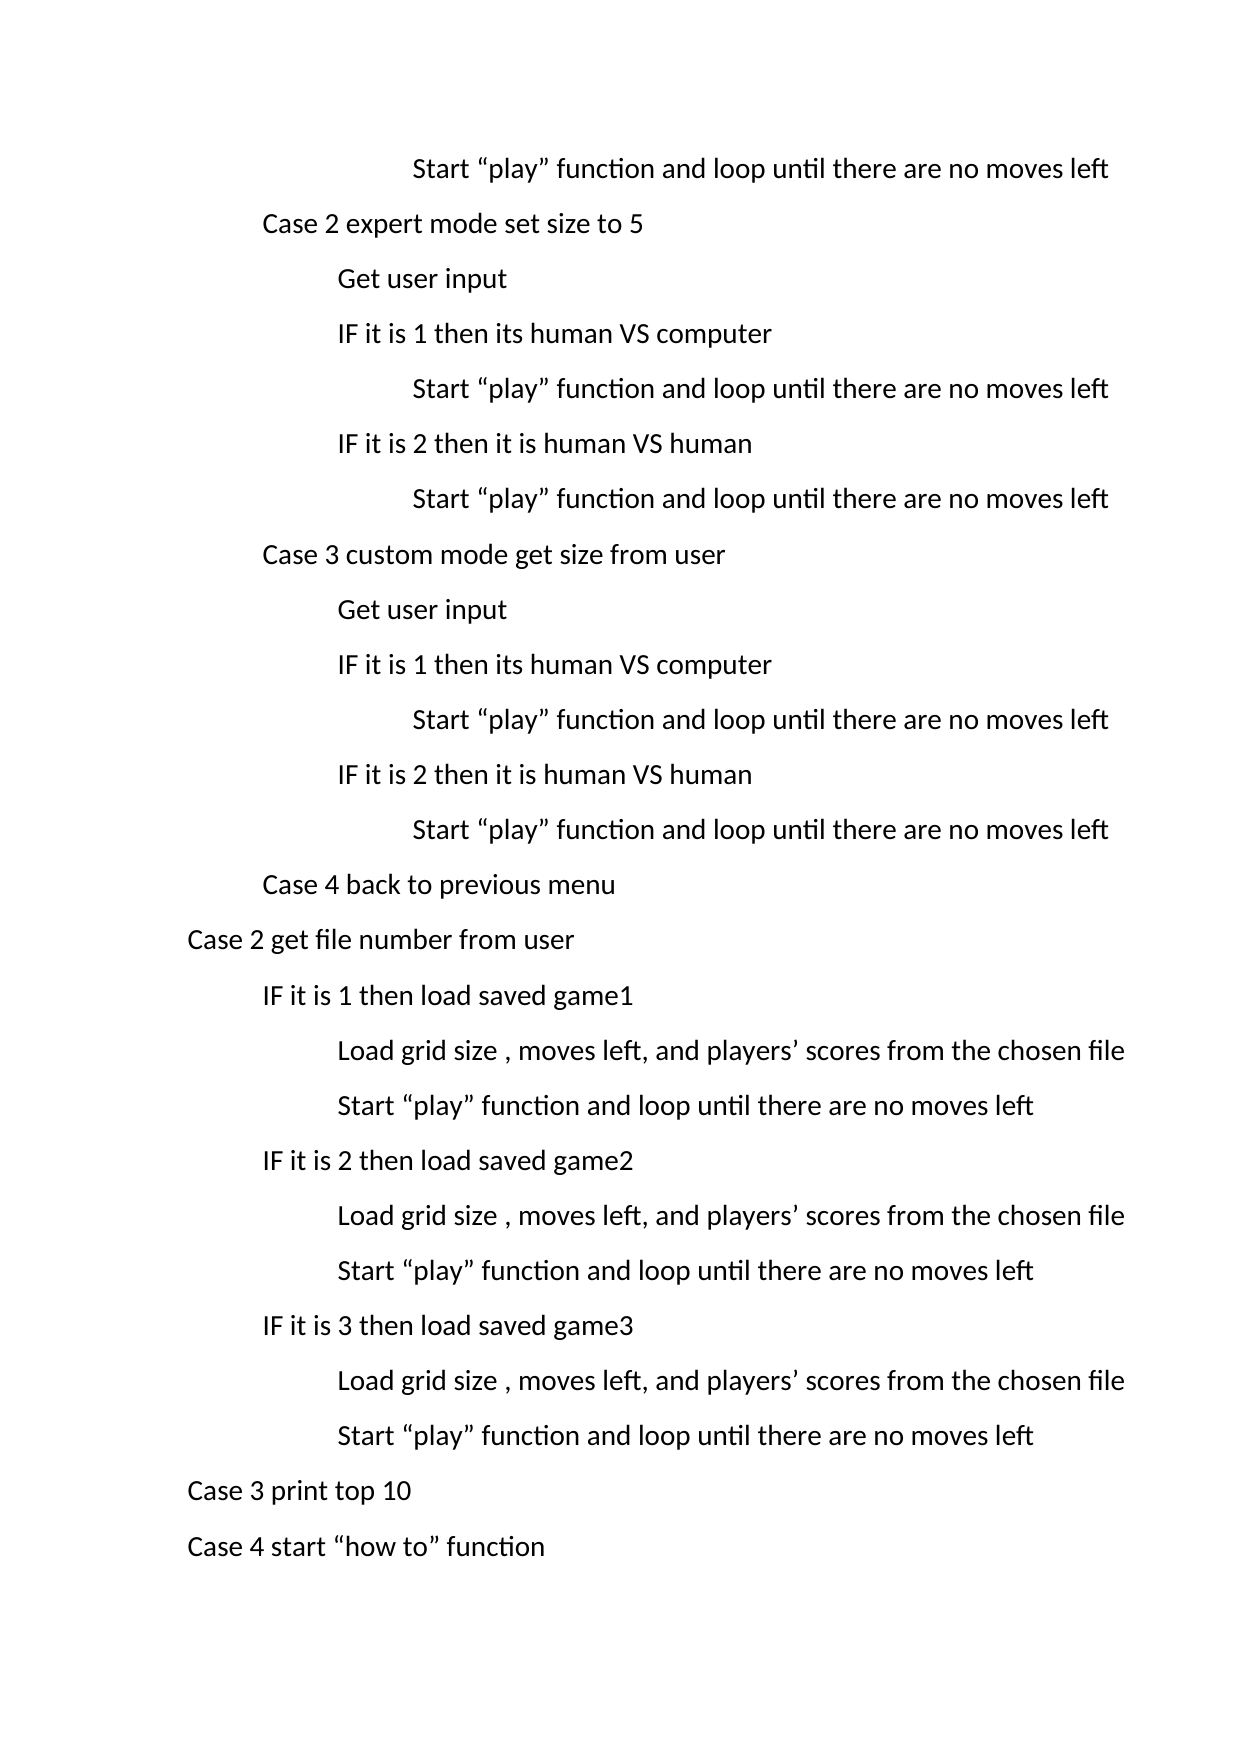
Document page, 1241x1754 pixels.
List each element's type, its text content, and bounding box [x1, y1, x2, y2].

text Load grid size , moves left, and players’ scores from the chosen file [112, 1197, 1128, 1233]
text Start “play” function and loop until there are no moves left [112, 1252, 1128, 1288]
text Start “play” function and loop until there are no moves left [112, 1087, 1128, 1122]
text IF it is 1 then its human VS computer [112, 646, 1128, 682]
text Get user input [262, 591, 1128, 626]
text Load grid size , moves left, and players’ scores from the chosen file [112, 1032, 1128, 1067]
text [112, 370, 1128, 406]
text Load grid size , moves left, and players’ scores from the chosen file [112, 1362, 1128, 1398]
text Case 2 get file number from user [112, 921, 1128, 957]
text Case 4 back to previous menu [112, 866, 1128, 902]
text Start “play” function and loop until there are no moves left [112, 481, 1128, 516]
text IF it is 2 then load saved game2 [112, 1142, 1128, 1177]
text IF it is 1 then its human VS computer [112, 315, 1128, 351]
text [112, 150, 1128, 186]
text Start “play” function and loop until there are no moves left [112, 811, 1128, 847]
text IF it is 3 then load saved game3 [112, 1307, 1128, 1343]
text Case 2 expert mode set size to 5 [112, 205, 1128, 241]
text IF it is 2 then it is human VS human [112, 756, 1128, 792]
text Start “play” function and loop until there are no moves left [112, 1417, 1128, 1453]
text Case 3 print top 10 [112, 1472, 1128, 1508]
text Get user input [262, 260, 1128, 296]
text IF it is 2 then it is human VS human [112, 426, 1128, 461]
text Case 3 custom mode get size from user [112, 536, 1128, 571]
text Start “play” function and loop until there are no moves left [112, 701, 1128, 737]
text Case 4 start “how to” function [112, 1528, 1128, 1563]
text IF it is 1 then load saved game1 [112, 977, 1128, 1012]
